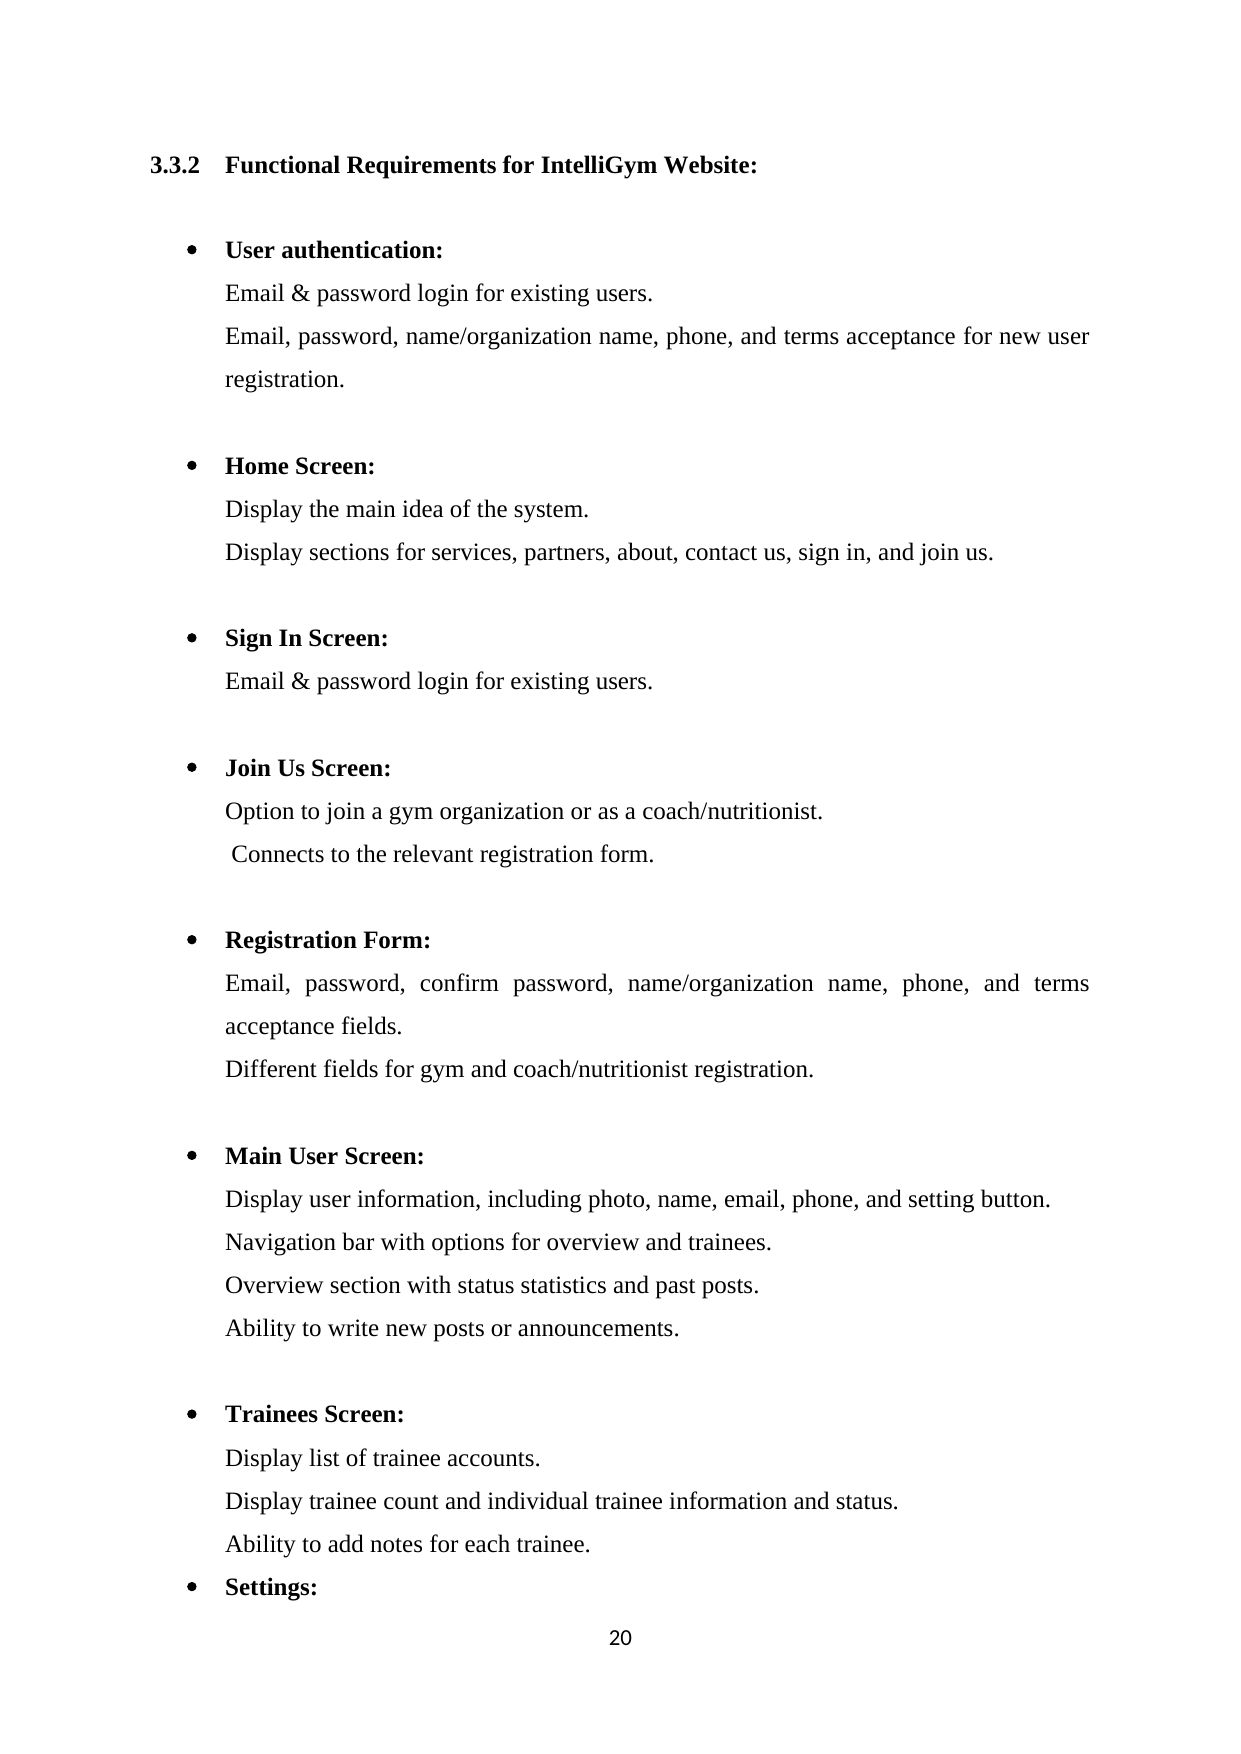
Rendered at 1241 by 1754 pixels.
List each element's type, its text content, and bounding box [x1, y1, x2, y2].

list Email & password login for existing users. [225, 278, 1090, 307]
list Option to join a gym organization or as a coach/nutritionist. [225, 796, 1090, 824]
list Overview section with status statistics and past posts. [225, 1270, 1090, 1299]
list Display trainee count and individual trainee information and status. [225, 1486, 1090, 1514]
list Navigation bar with options for overview and trainees. [225, 1227, 1090, 1256]
list Main User Screen: [187, 1141, 1090, 1169]
list Ability to write new posts or announcements. [225, 1313, 1090, 1342]
list Email, password, confirm password, name/organization name, phone, and terms acceptance fields. [225, 968, 1090, 1040]
list Registration Form: [187, 925, 1090, 954]
list Display user information, including photo, name, email, phone, and setting button. [225, 1184, 1090, 1213]
list User authentication: [187, 235, 1090, 264]
list Connects to the relevant registration form. [225, 839, 1090, 868]
list Ability to add notes for each trainee. [225, 1529, 1090, 1558]
list Display list of trainee accounts. [225, 1443, 1090, 1471]
list Sign In Screen: [187, 623, 1090, 652]
list Settings: [187, 1572, 1090, 1601]
list Email & password login for existing users. [225, 666, 1090, 695]
list Home Screen: [187, 451, 1090, 479]
list Trainees Screen: [187, 1399, 1090, 1428]
subtitle Functional Requirements for IntelliGym Website: [150, 150, 1090, 179]
list Display the main idea of the system. [225, 494, 1090, 523]
list Join Us Screen: [187, 753, 1090, 781]
list Email, password, name/organization name, phone, and terms acceptance for new user registration. [225, 321, 1090, 393]
list Display sections for services, partners, about, contact us, sign in, and join us. [225, 537, 1090, 566]
list Different fields for gym and coach/nutritionist registration. [225, 1054, 1090, 1083]
